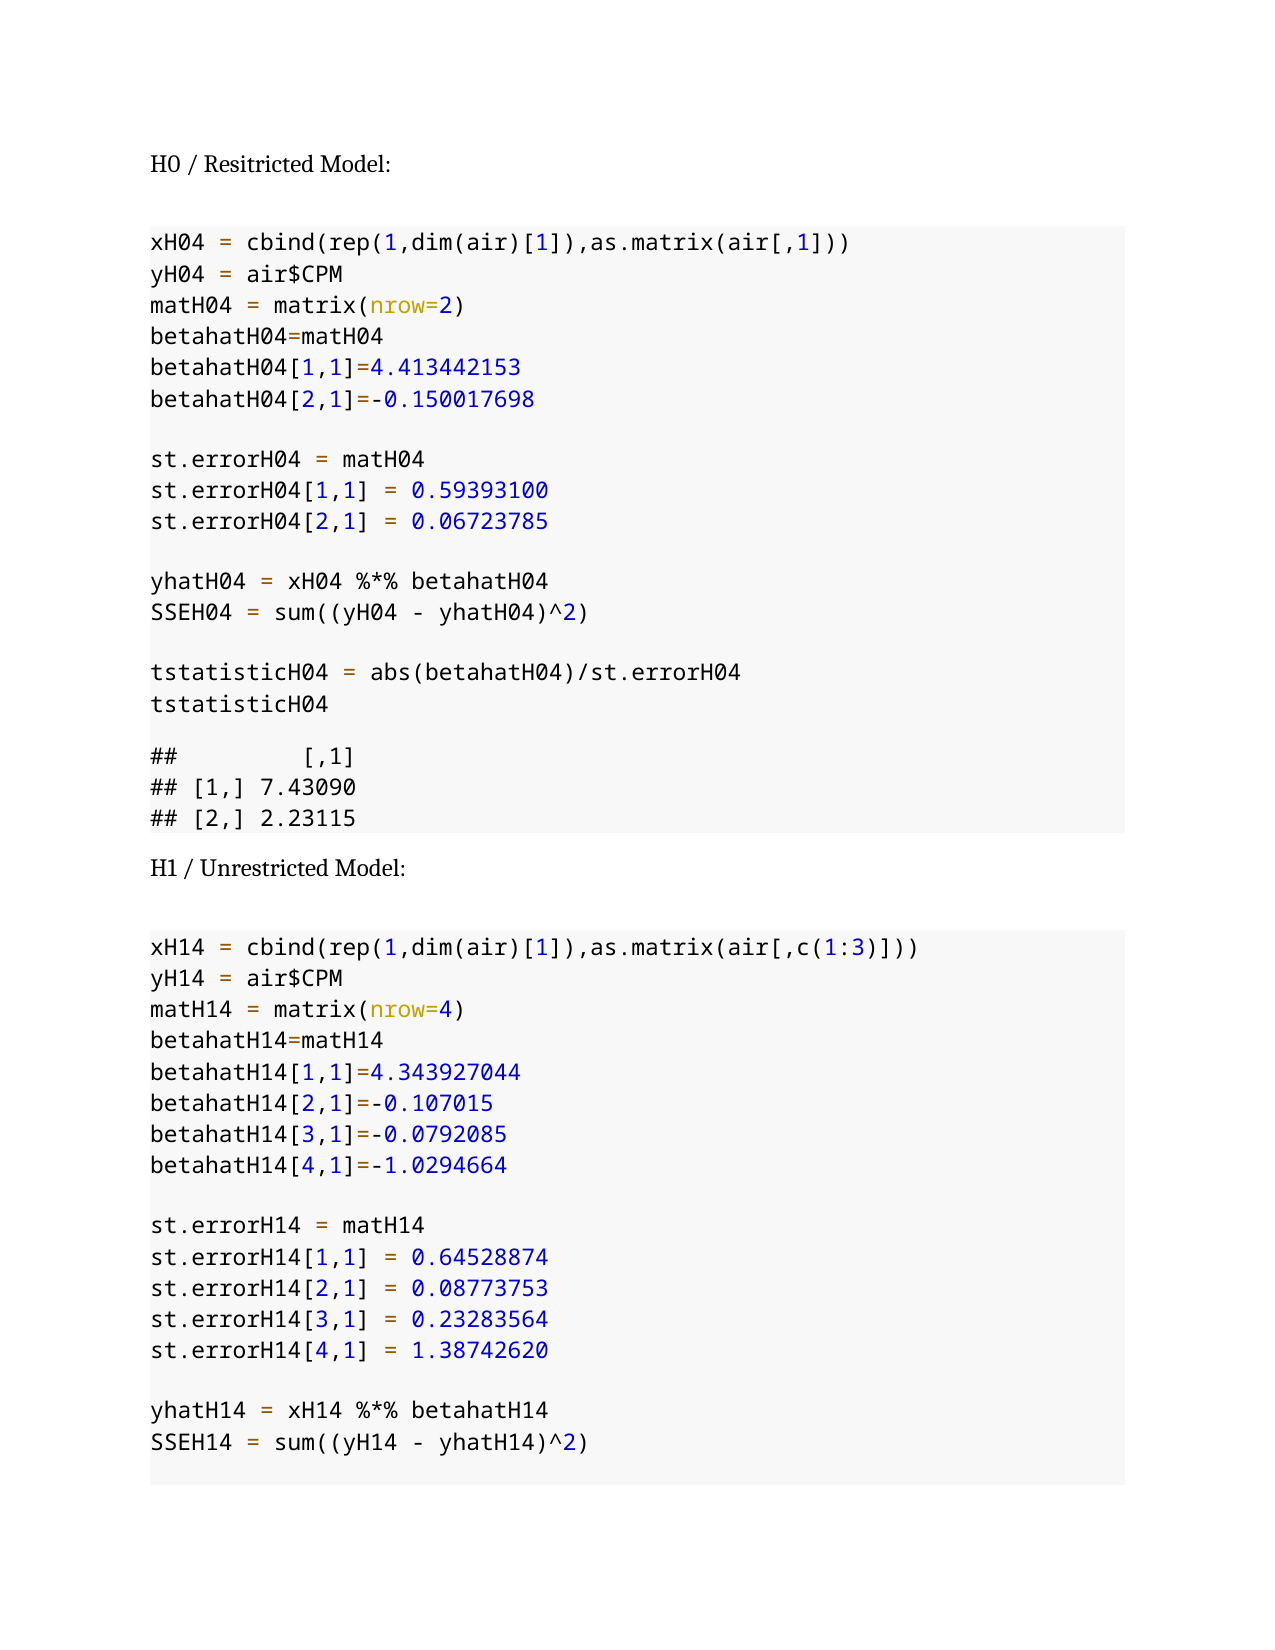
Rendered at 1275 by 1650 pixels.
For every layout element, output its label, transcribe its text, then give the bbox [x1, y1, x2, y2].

text xH04 = cbind(rep(1,dim(air)[1]),as.matrix(air[,1])) yH04 = air$CPM matH04 = matrix(nrow=2) betahatH04=matH04 betahatH04[1,1]=4.413442153 betahatH04[2,1]=-0.150017698 st.errorH04 = matH04 st.errorH04[1,1] = 0.59393100 st.errorH04[2,1] = 0.06723785 yhatH04 = xH04 %*% betahatH04 SSEH04 = sum((yH04 - yhatH04)^2) tstatisticH04 = abs(betahatH04)/st.errorH04 tstatisticH04 [150, 226, 1125, 719]
text H1 / Unrestricted Model: [150, 854, 1125, 912]
text ## [,1] ## [1,] 7.43090 ## [2,] 2.23115 [150, 739, 1125, 833]
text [150, 930, 1125, 1485]
text H0 / Resitricted Model: [150, 150, 1125, 207]
